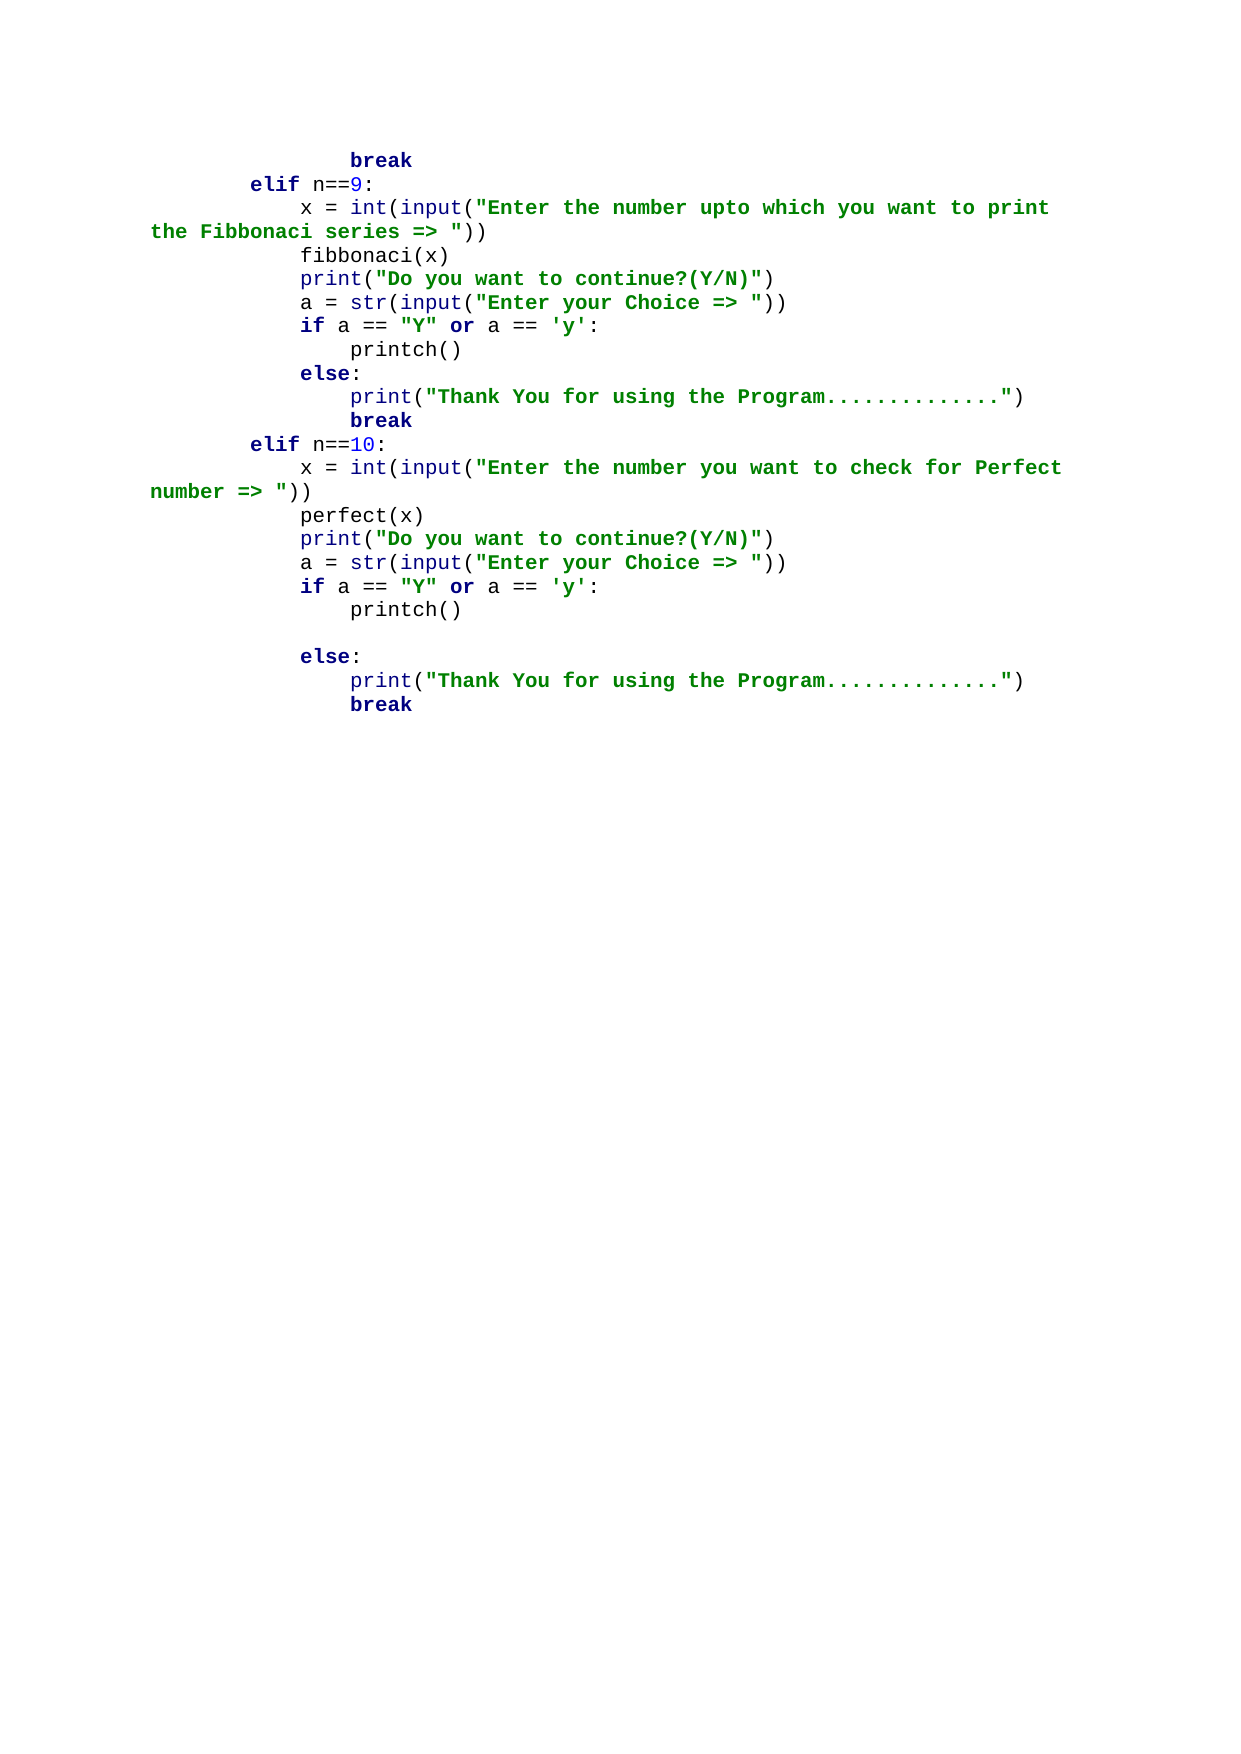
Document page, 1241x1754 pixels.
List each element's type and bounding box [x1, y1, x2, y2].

text [150, 150, 1090, 717]
